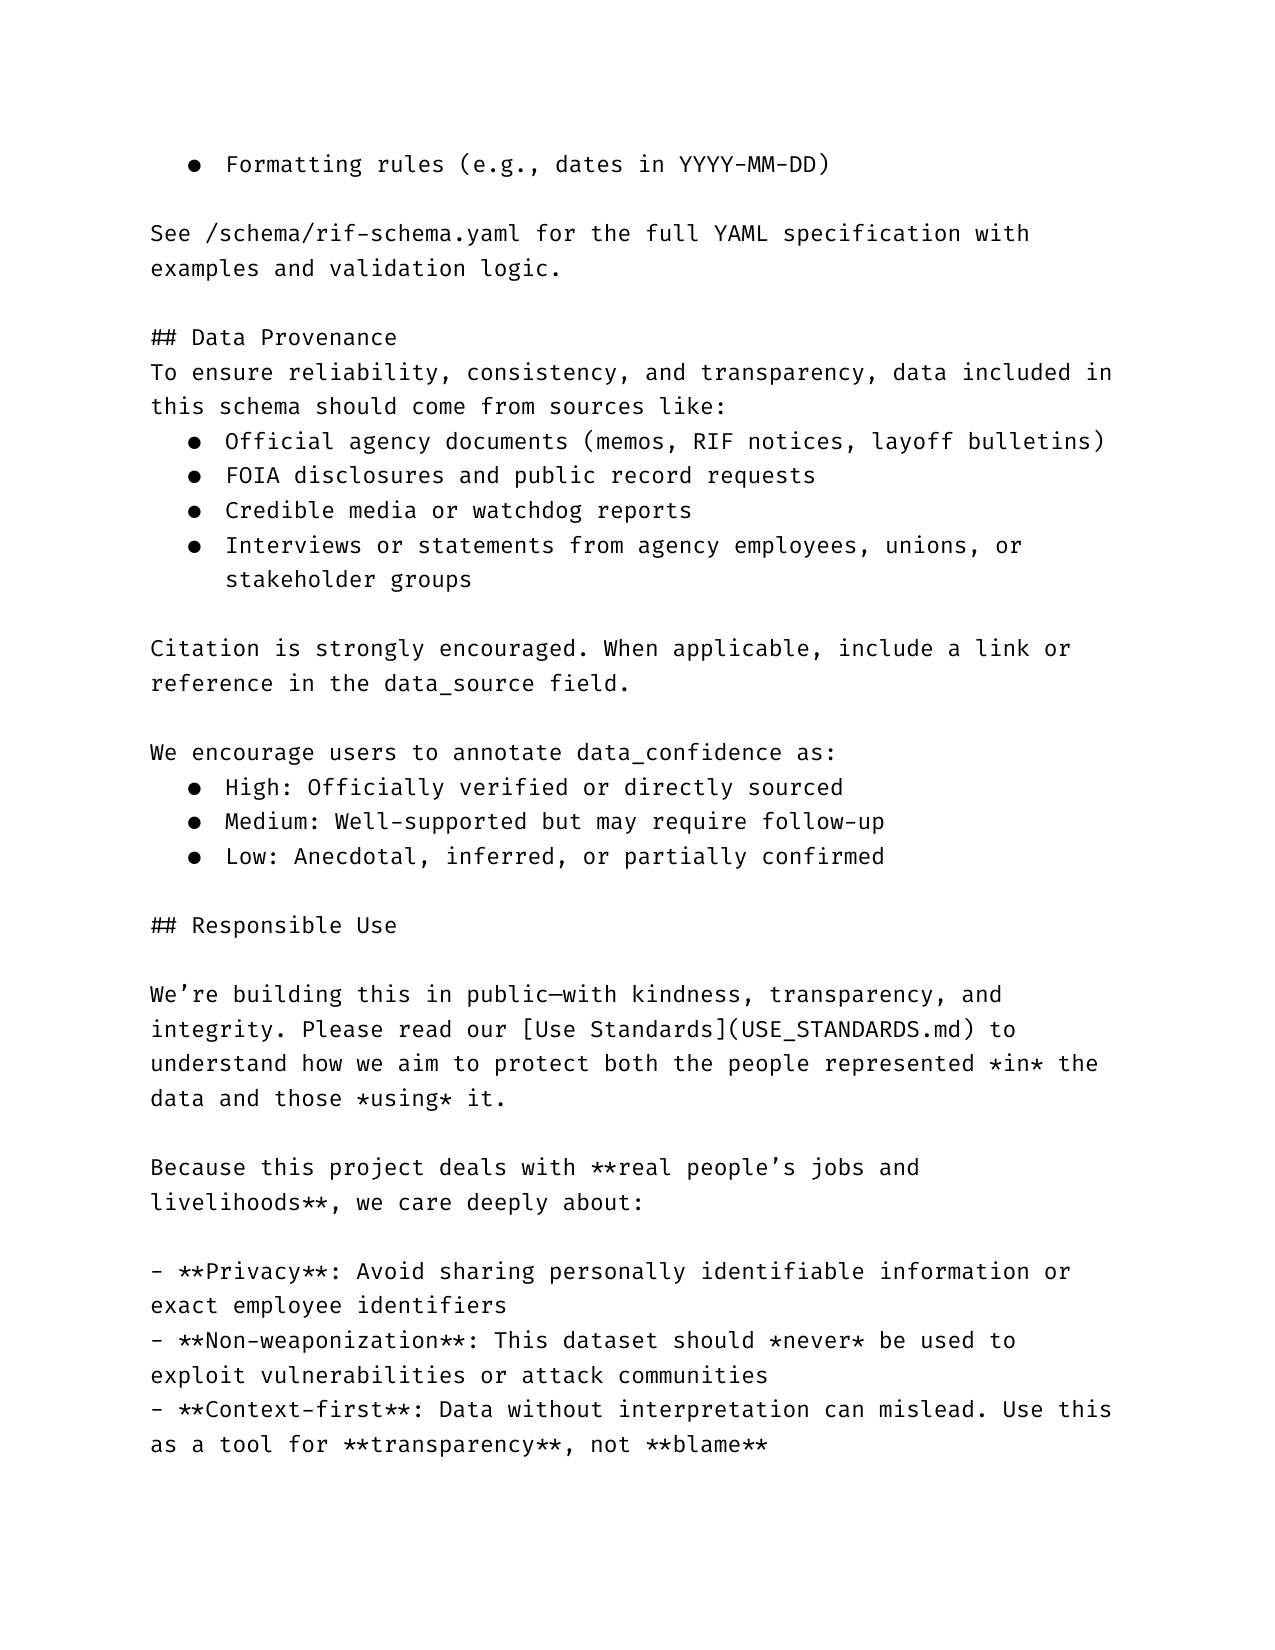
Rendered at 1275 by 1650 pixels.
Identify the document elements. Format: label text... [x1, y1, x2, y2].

text We encourage users to annotate data_confidence as: [150, 738, 1125, 768]
text - **Context-first**: Data without interpretation can mislead. Use this as a tool for **transparency**, not **blame** [150, 1395, 1125, 1460]
text ## Data Provenance [150, 323, 1125, 353]
list Official agency documents (memos, RIF notices, layoff bulletins) [187, 427, 1125, 457]
text We’re building this in public—with kindness, transparency, and integrity. Please read our [Use Standards](USE_STANDARDS.md) to understand how we aim to protect both the people represented *in* the data and those *using* it. [150, 980, 1125, 1114]
text Citation is strongly encouraged. When applicable, include a link or reference in the data_source field. [150, 634, 1125, 699]
list Formatting rules (e.g., dates in YYYY-MM-DD) [187, 150, 1125, 180]
list Credible media or watchdog reports [187, 496, 1125, 526]
list Interviews or statements from agency employees, unions, or stakeholder groups [187, 530, 1125, 595]
text - **Privacy**: Avoid sharing personally identifiable information or exact employee identifiers [150, 1257, 1125, 1321]
text Because this project deals with **real people’s jobs and livelihoods**, we care deeply about: [150, 1153, 1125, 1218]
list FOIA disclosures and public record requests [187, 461, 1125, 491]
list Low: Anecdotal, inferred, or partially confirmed [187, 842, 1125, 872]
text - **Non-weaponization**: This dataset should *never* be used to exploit vulnerabilities or attack communities [150, 1326, 1125, 1391]
text To ensure reliability, consistency, and transparency, data included in this schema should come from sources like: [150, 357, 1125, 422]
list Medium: Well-supported but may require follow-up [187, 807, 1125, 837]
list High: Officially verified or directly sourced [187, 772, 1125, 803]
text See /schema/rif-schema.yaml for the full YAML specification with examples and validation logic. [150, 219, 1125, 284]
text ## Responsible Use [150, 911, 1125, 941]
